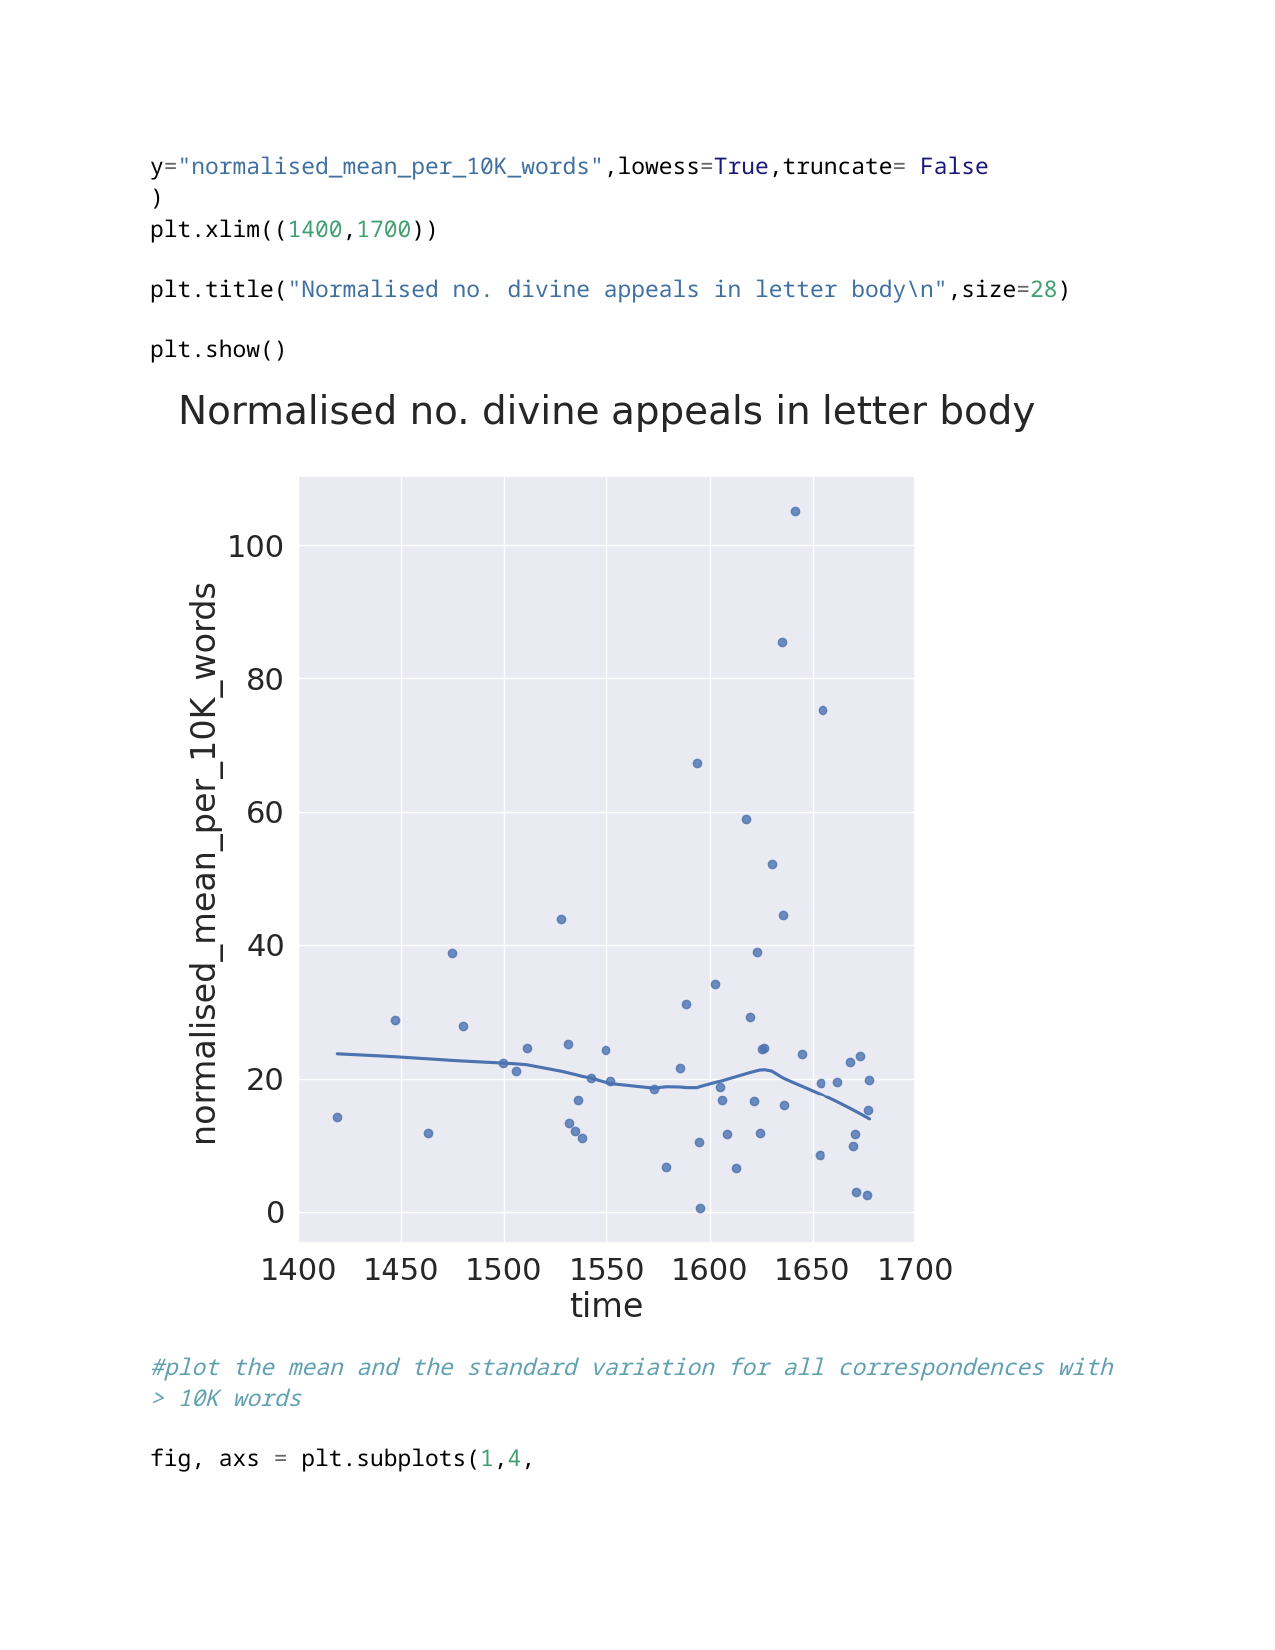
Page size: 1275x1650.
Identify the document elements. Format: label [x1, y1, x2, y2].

text [150, 1351, 1125, 1473]
text [150, 150, 1125, 364]
picture [168, 384, 1044, 1333]
